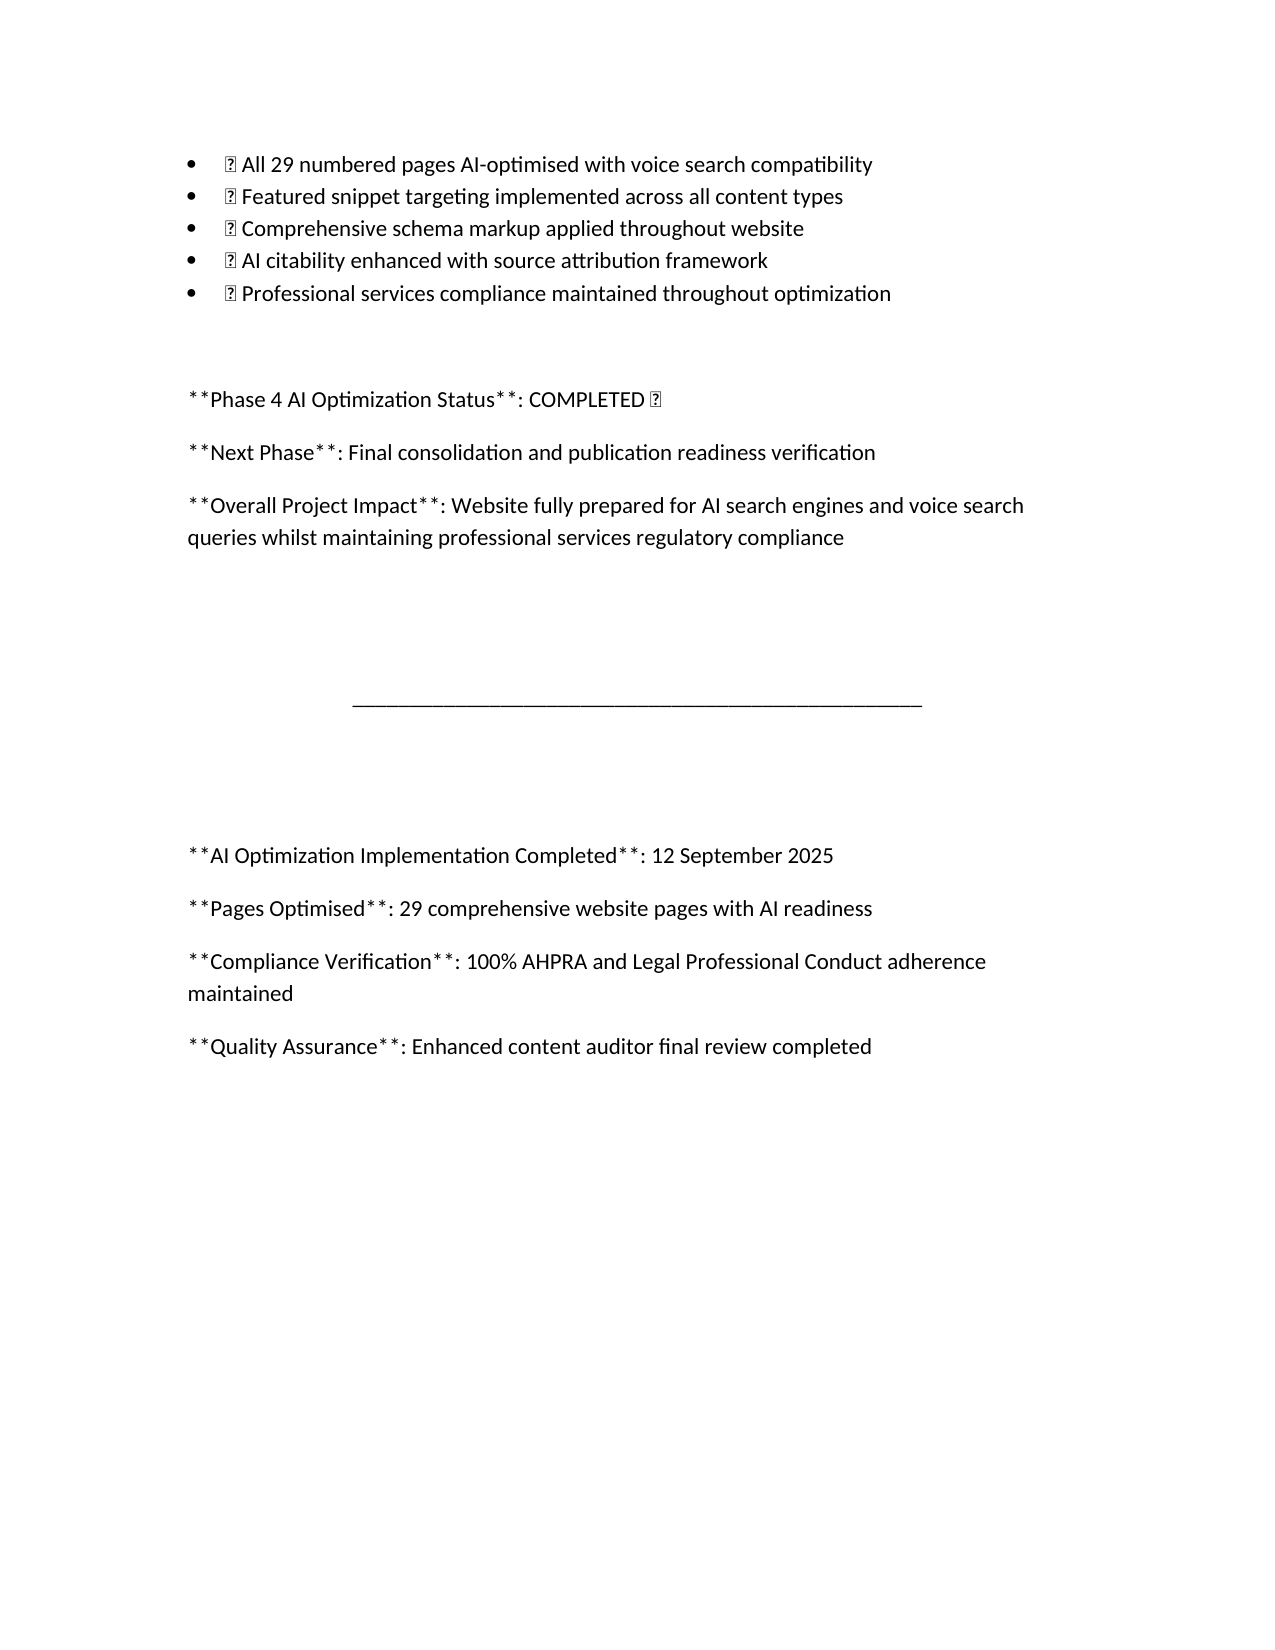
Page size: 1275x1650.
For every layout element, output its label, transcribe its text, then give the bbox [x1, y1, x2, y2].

text **Phase 4 AI Optimization Status**: COMPLETED ✅ [187, 385, 1087, 413]
list ✅ Professional services compliance maintained throughout optimization [187, 279, 1087, 307]
text **AI Optimization Implementation Completed**: 12 September 2025 [187, 841, 1087, 869]
list ✅ Comprehensive schema markup applied throughout website [187, 214, 1087, 242]
list ✅ Featured snippet targeting implemented across all content types [187, 182, 1087, 210]
text __________________________________________________ [187, 682, 1087, 710]
text **Quality Assurance**: Enhanced content auditor final review completed [187, 1032, 1087, 1060]
list ✅ All 29 numbered pages AI-optimised with voice search compatibility [187, 150, 1087, 178]
text **Next Phase**: Final consolidation and publication readiness verification [187, 438, 1087, 466]
text **Overall Project Impact**: Website fully prepared for AI search engines and voice search queries whilst maintaining professional services regulatory compliance [187, 491, 1087, 551]
text **Compliance Verification**: 100% AHPRA and Legal Professional Conduct adherence maintained [187, 947, 1087, 1007]
list ✅ AI citability enhanced with source attribution framework [187, 247, 1087, 274]
text **Pages Optimised**: 29 comprehensive website pages with AI readiness [187, 894, 1087, 922]
